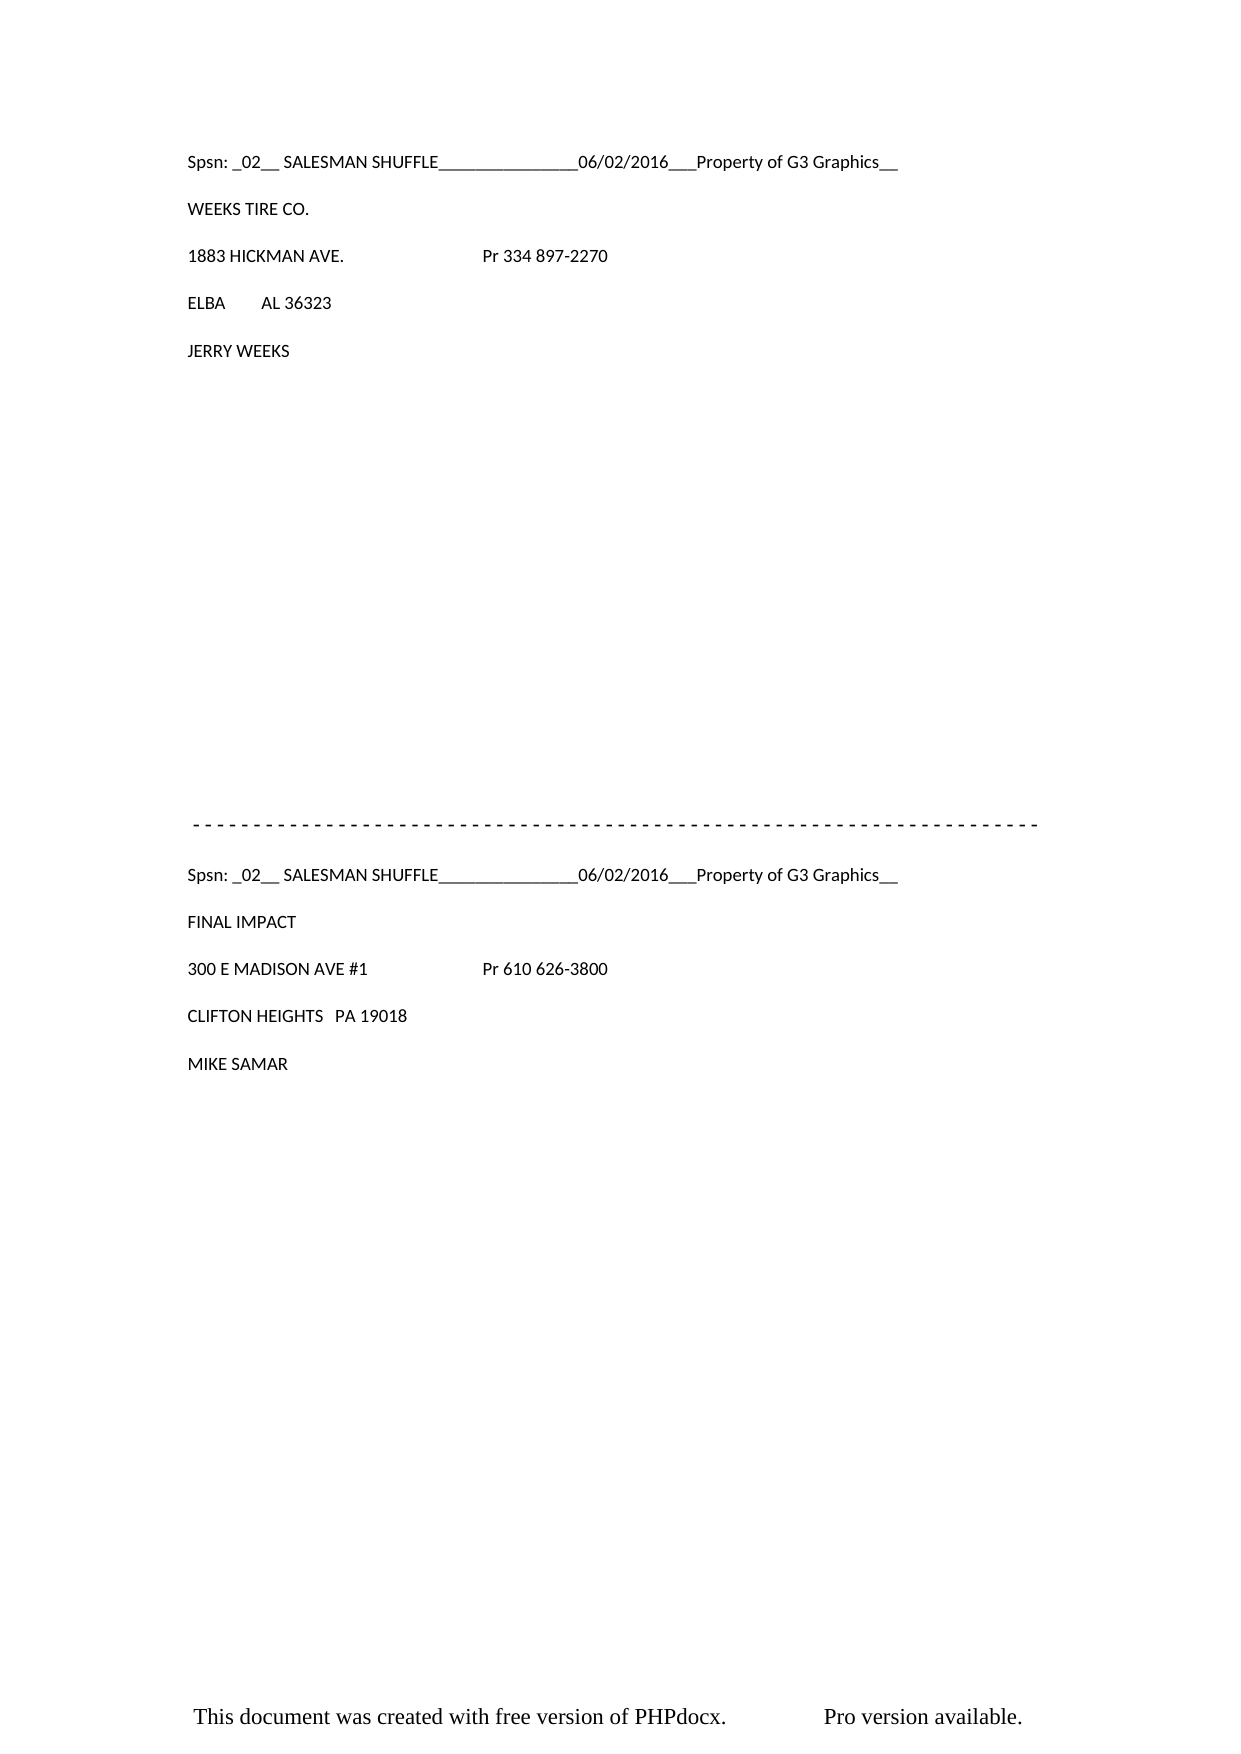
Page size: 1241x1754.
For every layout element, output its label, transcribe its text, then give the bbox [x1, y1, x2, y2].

text JERRY WEEKS [187, 339, 1053, 362]
text 1883 HICKMAN AVE. Pr 334 897-2270 [187, 244, 1053, 267]
text FINAL IMPACT [187, 910, 1053, 933]
text CLIFTON HEIGHTS PA 19018 [187, 1005, 1053, 1028]
text Spsn: _02__ SALESMAN SHUFFLE_______________06/02/2016___Property of G3 Graphics__ [187, 150, 1053, 173]
text WEEKS TIRE CO. [187, 197, 1053, 220]
text Spsn: _02__ SALESMAN SHUFFLE_______________06/02/2016___Property of G3 Graphics__ [187, 863, 1053, 886]
text - - - - - - - - - - - - - - - - - - - - - - - - - - - - - - - - - - - - - - - - - - - - - - - - - - - - - - - - - - - - - - - - - - - - - - [187, 810, 1053, 838]
text MIKE SAMAR [187, 1052, 1053, 1075]
text ELBA AL 36323 [187, 292, 1053, 314]
text 300 E MADISON AVE #1 Pr 610 626-3800 [187, 957, 1053, 980]
